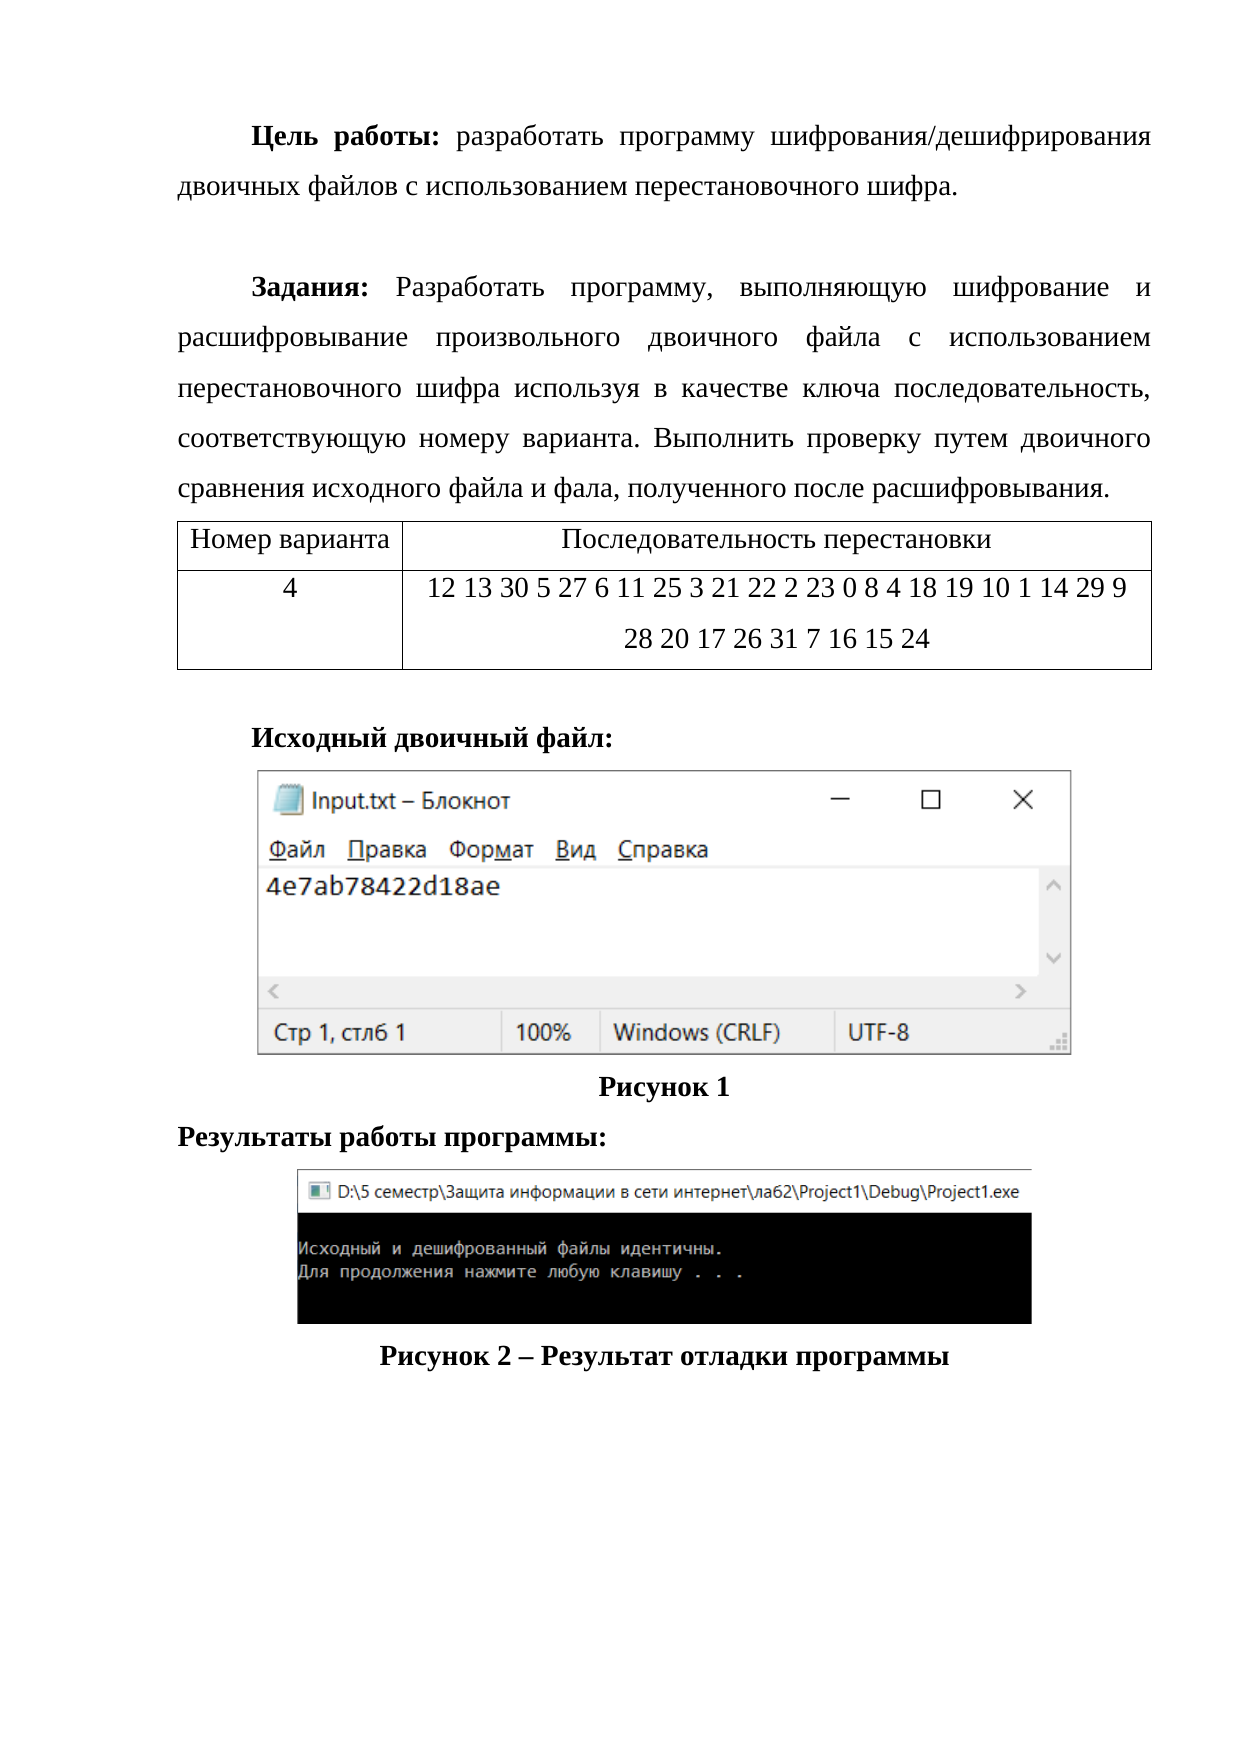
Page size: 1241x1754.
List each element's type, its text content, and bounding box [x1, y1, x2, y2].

text Цель работы: разработать программу шифрования/дешифрирования двоичных файлов с использованием перестановочного шифра. [177, 118, 1152, 202]
picture [257, 770, 1072, 1055]
table_header Последовательность перестановки [403, 522, 1151, 569]
text Рисунок 2 – Результат отладки программы [177, 1338, 1152, 1372]
text Задания: Разработать программу, выполняющую шифрование и расшифровывание произвольного двоичного файла с использованием перестановочного шифра используя в качестве ключа последовательность, соответствующую номеру варианта. Выполнить проверку путем двоичного сравнения исходного файла и фала, полученного после расшифровывания. [177, 269, 1152, 504]
table_cell 12 13 30 5 27 6 11 25 3 21 22 2 23 0 8 4 18 19 10 1 14 29 9 28 20 17 26 31 7 16 15 24 [403, 571, 1151, 669]
text Результаты работы программы: [177, 1119, 1152, 1152]
picture [297, 1169, 1032, 1324]
text Исходный двоичный файл: [177, 720, 1152, 753]
table_header Номер варианта [178, 522, 402, 569]
table_cell 4 [178, 571, 402, 669]
text Рисунок 1 [177, 1069, 1152, 1102]
